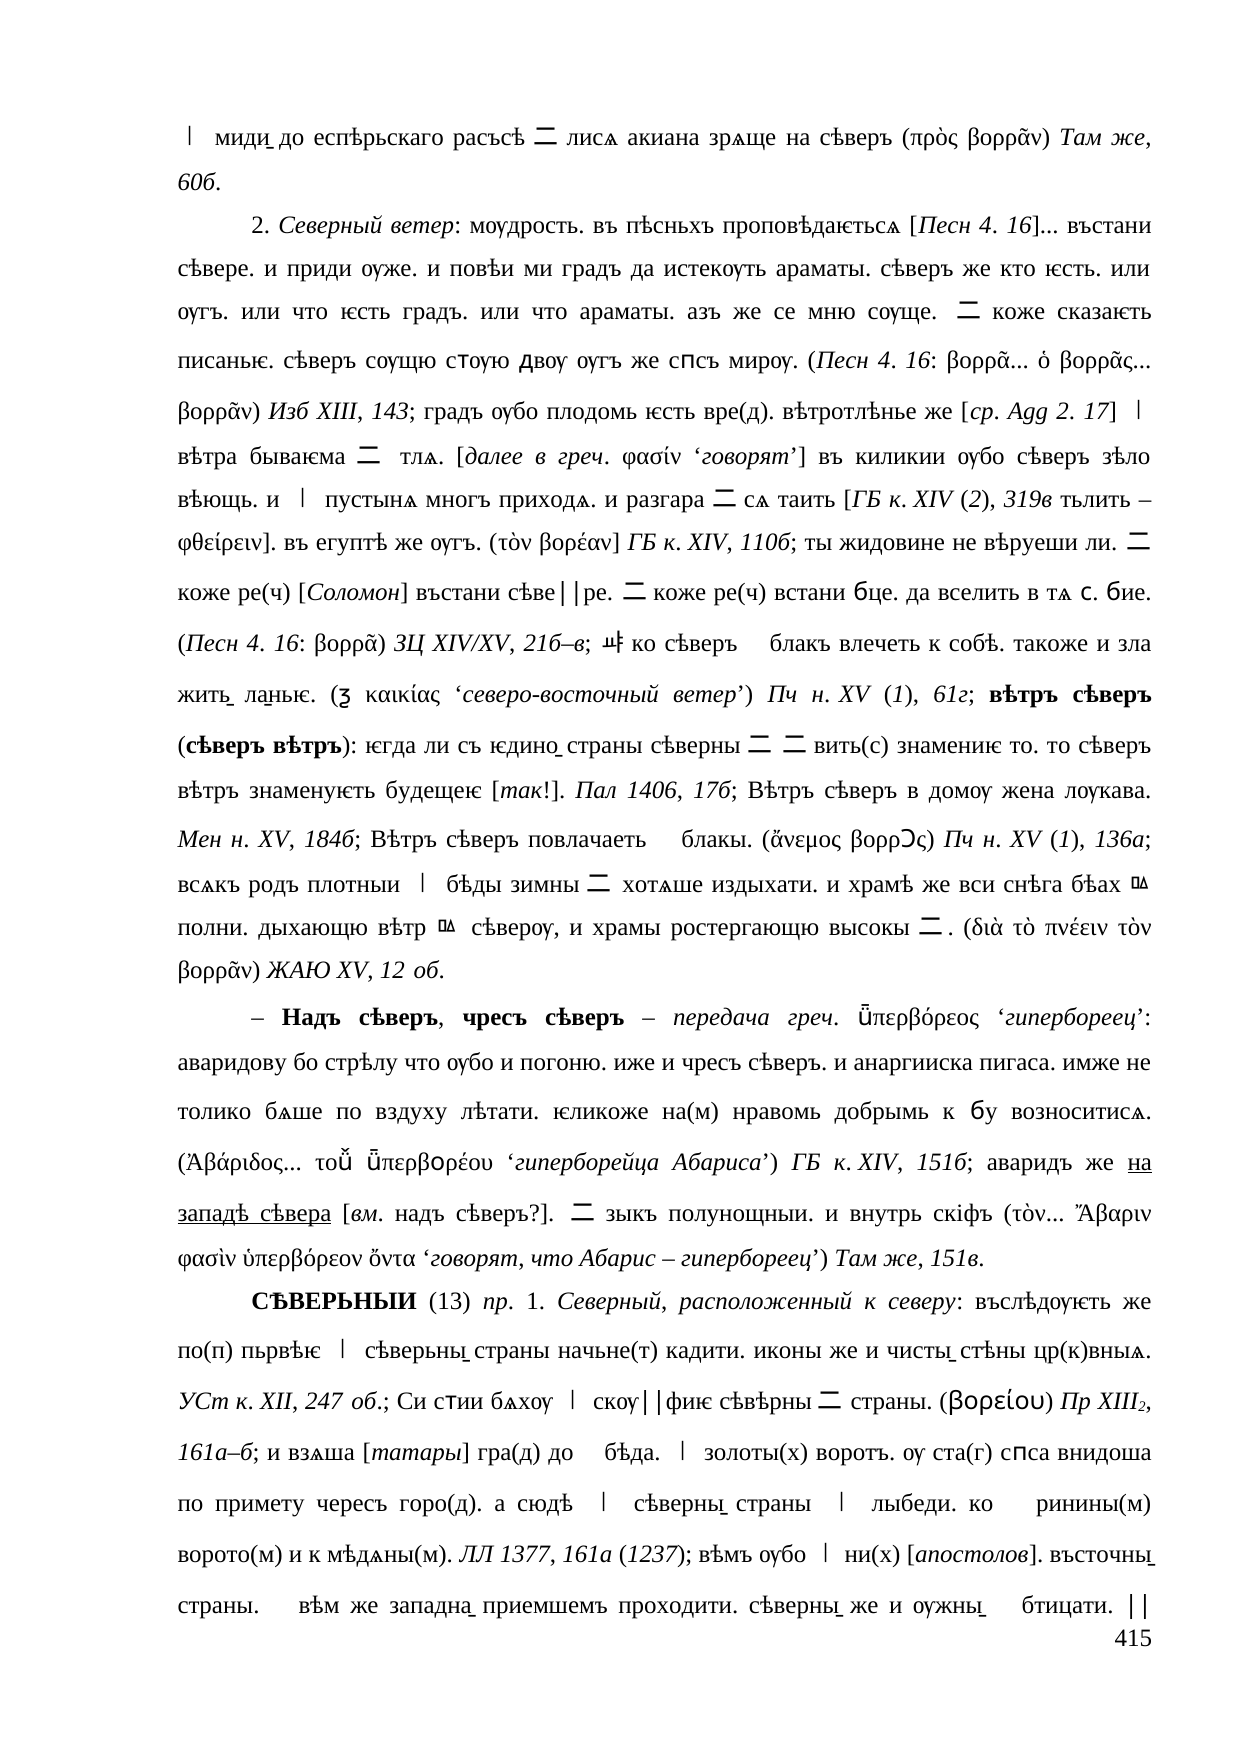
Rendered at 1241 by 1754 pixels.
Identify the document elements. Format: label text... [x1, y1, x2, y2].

text – Надъ сѣверъ, чресъ сѣверъ – передача греч. ǖπερβόρεος ‘гипербореец’: аваридову бо стрѣлу что ѹбо и погоню. иже и чресъ сѣверъ. и анаргииска пигаса. имже не толико бѧше по вздуху лѣтати. ѥликоже на(м) нравомь добрымь к бу возноситисѧ. (Ἀβάριδος... τοǚ ǖπερβορέου ‘гиперборейца Абариса’) ГБ к. XIV, 151б; аваридъ же на западѣ сѣвера [вм. надъ сѣверъ?]. ㆓зыкъ полунощныи. и внутрь скiфъ (τὸν... Ἄβαριν φασὶν ὑπερβόρεον ὄντα ‘говорят, что Абарис – гипербореец’) Там же, 151в. [177, 998, 1152, 1272]
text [177, 118, 1152, 195]
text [177, 1286, 1152, 1621]
text 2. Северный ветер: мѹдрость. въ пѣсньхъ проповѣдаѥтьсѧ [Песн 4. 16]... въстани сѣвере. и приди ѹже. и повѣи ми градъ да истекѹть араматы. сѣверъ же кто ѥсть. или ѹгъ. или что ѥсть градъ. или что араматы. азъ же се мню сѹще. ㆓коже сказаѥть писаньѥ. сѣверъ сѹщю стѹю двѹ ѹгъ же спсъ мирѹ. (Песн 4. 16: βορρᾶ... ὁ βορρᾶς... βορρᾶν) Изб XIII, 143; градъ ѹбо плодомь ѥсть вре(д). вѣтротлѣнье же [ср. Agg 2. 17] ㆐ вѣтра бываѥма㆓ тлѧ. [далее в греч. φασίν ‘говорят’] въ киликии ѹбо сѣверъ зѣло вѣющь. и ㆐ пустынѧ многъ приходѧ. и разгара㆓сѧ таить [ГБ к. XIV (2), 319в тьлить – φθείρειν]. въ егуптѣ же ѹгъ. (τὸν βορέαν] ГБ к. XIV, 110б; ты жидовине не вѣруеши ли. ㆓коже ре(ч) [Соломон] въстани сѣве||ре. ㆓коже ре(ч) встани бце. да вселить в тѧ с. бие. (Песн 4. 16: βορρᾶ) Зц XIV/XV, 21б–в; ㆇко сѣверъ ㆏блакъ влечеть к собѣ. такоже и зла жить̱ ла̱ньѥ. (ƺ καικίας ‘северо-восточный ветер’) Пч н. XV (1), 61г; вѣтръ сѣверъ (сѣверъ вѣтръ): ѥгда ли съ ѥдино̱ страны сѣверны㆓ ㆓вить(с) знамениѥ то. то сѣверъ вѣтръ знаменуѥть будещеѥ [так!]. Пал 1406, 17б; Вѣтръ сѣверъ в домѹ жена лѹкава. Мен н. XV, 184б; Вѣтръ сѣверъ повлачаеть ㆏блакы. (ἄνεμος βορρƆς) Пч н. XV (1), 136а; всѧкъ родъ плотныи ㆐ бѣды зимны㆓ хотѧше издыхати. и храмѣ же вси снѣга бѣахㅰ полни. дыхающю вѣтрㅰ сѣверѹ, и храмы ростергающю высокы㆓. (διὰ τὸ πνέειν τὸν βορρᾶν) ЖАЮ XV, 12 об. [177, 210, 1152, 984]
